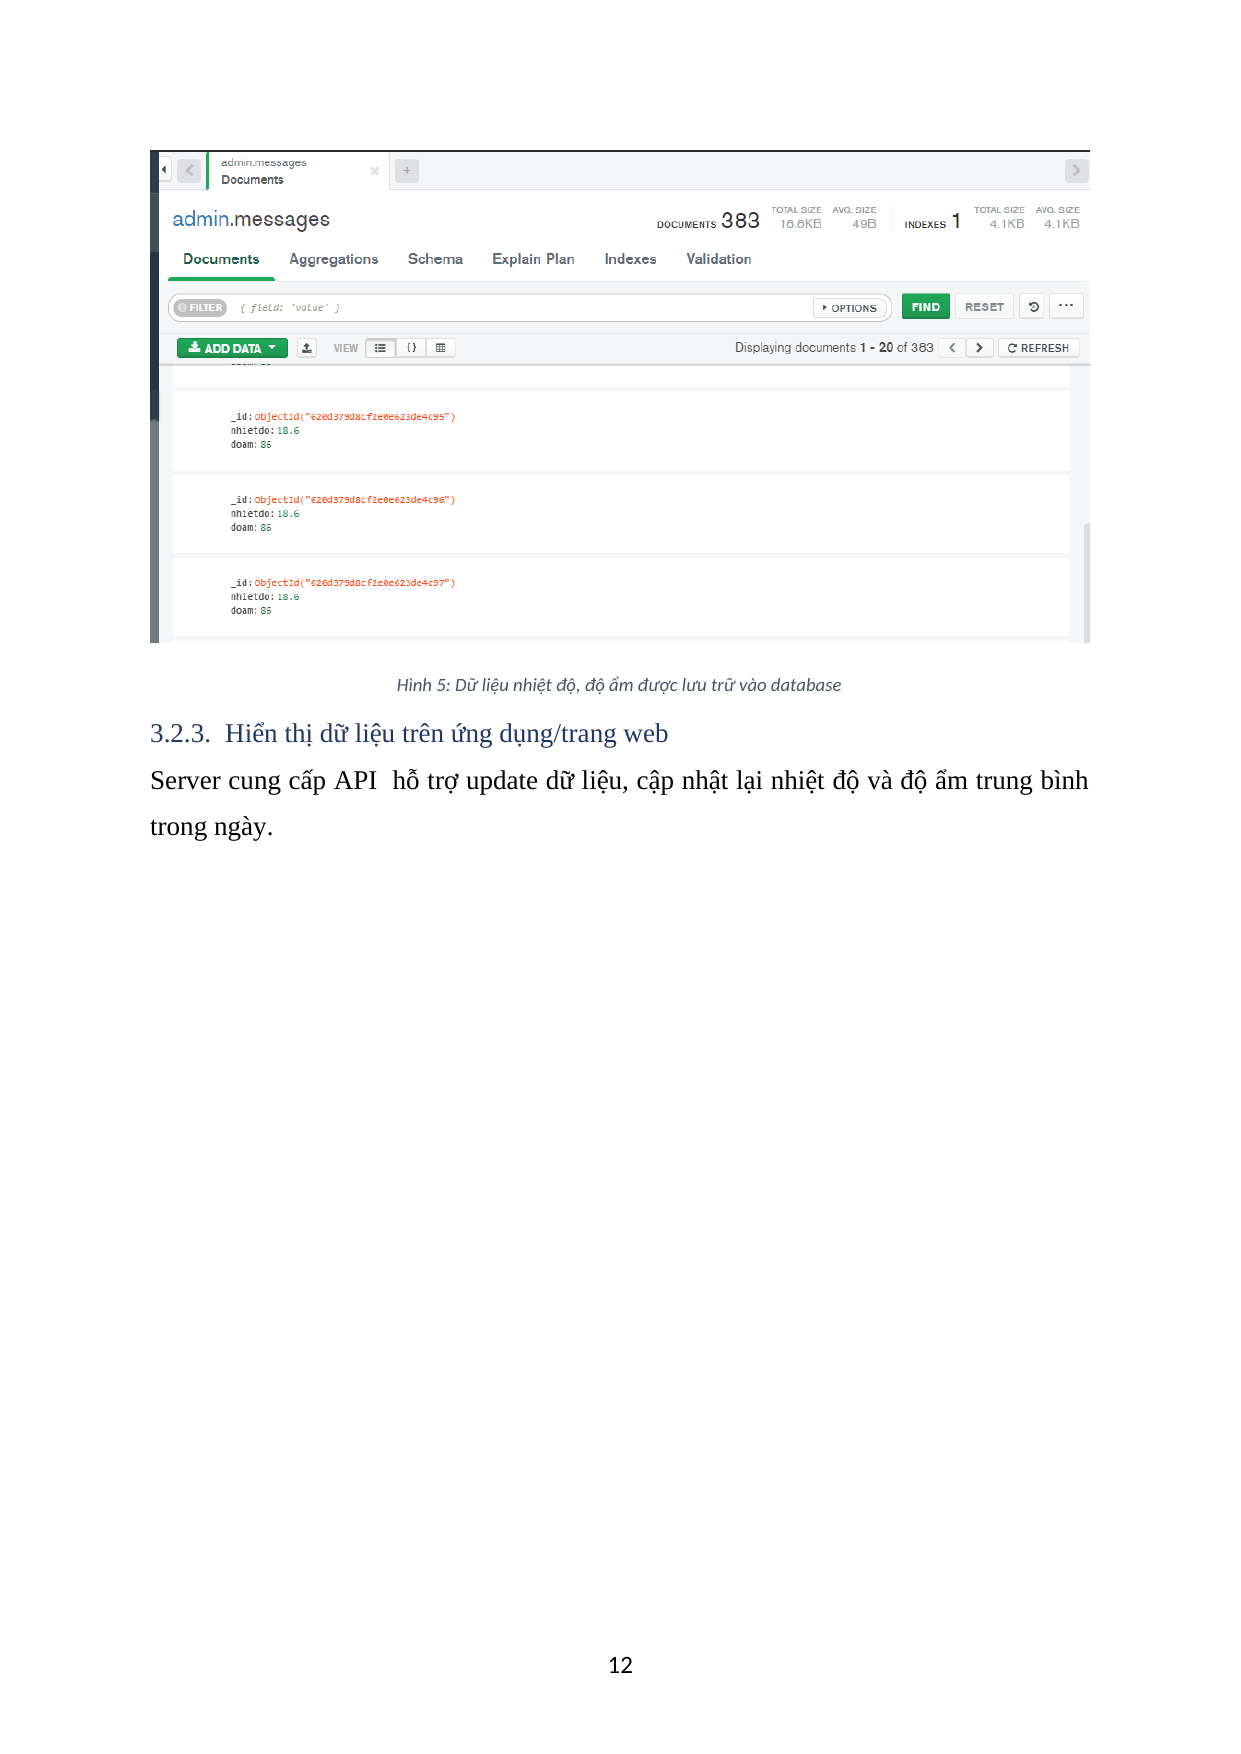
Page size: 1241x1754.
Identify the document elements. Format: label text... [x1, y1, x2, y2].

picture [150, 150, 1091, 643]
text Hình 5: Dữ liệu nhiệt độ, độ ẩm được lưu trữ vào database [150, 673, 1090, 696]
subtitle Hiển thị dữ liệu trên ứng dụng/trang web [150, 717, 1090, 748]
text Server cung cấp API hỗ trợ update dữ liệu, cập nhật lại nhiệt độ và độ ẩm trung bình trong ngày. [150, 764, 1090, 842]
